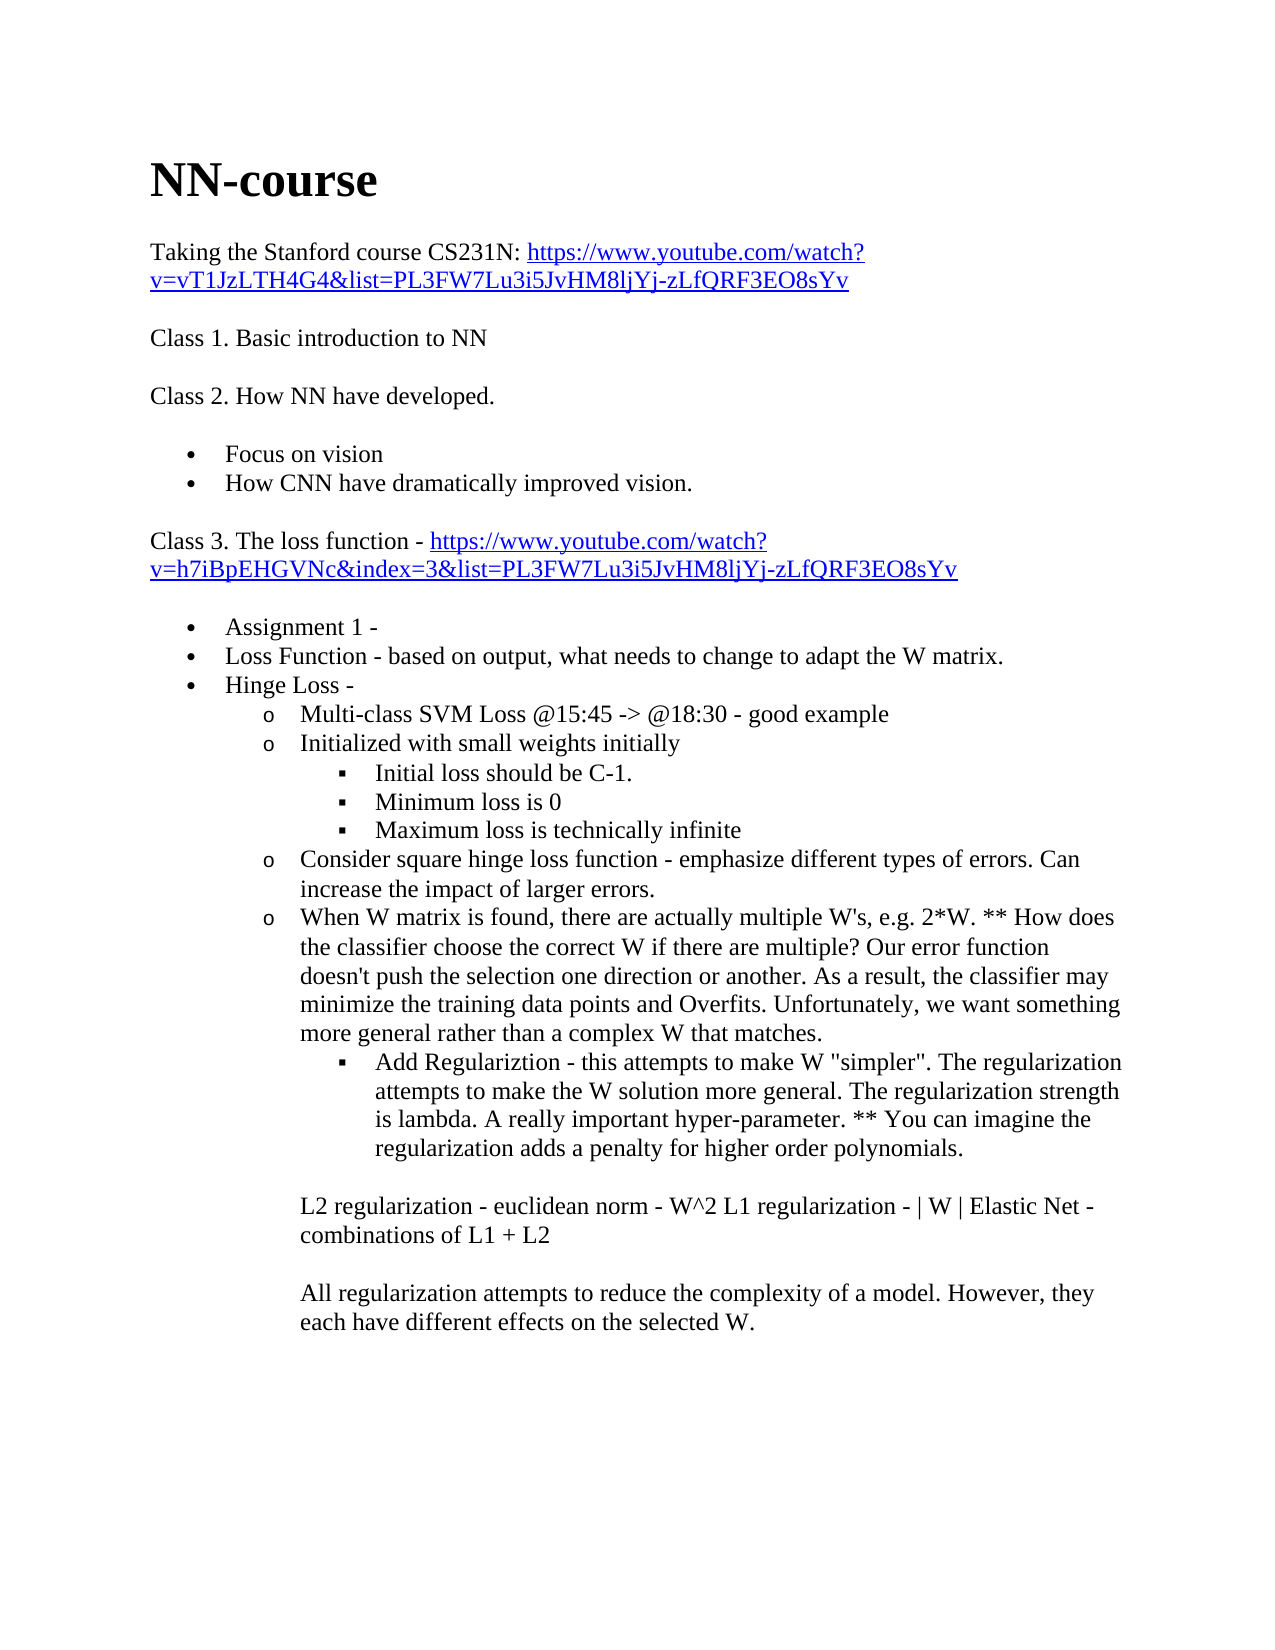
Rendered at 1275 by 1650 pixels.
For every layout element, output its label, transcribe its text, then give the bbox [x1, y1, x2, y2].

text NN-course [150, 150, 1125, 207]
text Taking the Stanford course CS231N: https://www.youtube.com/watch?v=vT1JzLTH4G4&list=PL3FW7Lu3i5JvHM8ljYj-zLfQRF3EO8sYv [150, 237, 1125, 294]
list Add Regulariztion - this attempts to make W "simpler". The regularization attempts to make the W solution more general. The regularization strength is lambda. A really important hyper-parameter. ** You can imagine the regularization adds a penalty for higher order polynomials. [337, 1047, 1125, 1162]
list Consider square hinge loss function - emphasize different types of errors. Can increase the impact of larger errors. [262, 844, 1125, 902]
text Class 3. The loss function - https://www.youtube.com/watch?v=h7iBpEHGVNc&index=3&list=PL3FW7Lu3i5JvHM8ljYj-zLfQRF3EO8sYv [150, 526, 1125, 583]
text All regularization attempts to reduce the complexity of a model. However, they each have different effects on the selected W. [300, 1278, 1125, 1335]
list Initial loss should be C-1. [337, 758, 1125, 787]
list Hinge Loss - [187, 670, 1125, 699]
list Minimum loss is 0 [337, 787, 1125, 815]
list Initialized with small weights initially [262, 728, 1125, 758]
list Loss Function - based on output, what needs to change to adapt the W matrix. [187, 641, 1125, 670]
text Class 1. Basic introduction to NN [150, 323, 1125, 352]
list Focus on vision [187, 439, 1125, 468]
text Class 2. How NN have developed. [150, 381, 1125, 410]
list Maximum loss is technically infinite [337, 815, 1125, 844]
list How CNN have dramatically improved vision. [187, 468, 1125, 497]
list When W matrix is found, there are actually multiple W's, e.g. 2*W. ** How does the classifier choose the correct W if there are multiple? Our error function doesn't push the selection one direction or another. As a result, the classifier may minimize the training data points and Overfits. Unfortunately, we want something more general rather than a complex W that matches. [262, 902, 1125, 1047]
list Assignment 1 - [187, 612, 1125, 641]
text L2 regularization - euclidean norm - W^2 L1 regularization - | W | Elastic Net - combinations of L1 + L2 [300, 1191, 1125, 1249]
list Multi-class SVM Loss @15:45 -> @18:30 - good example [262, 699, 1125, 728]
